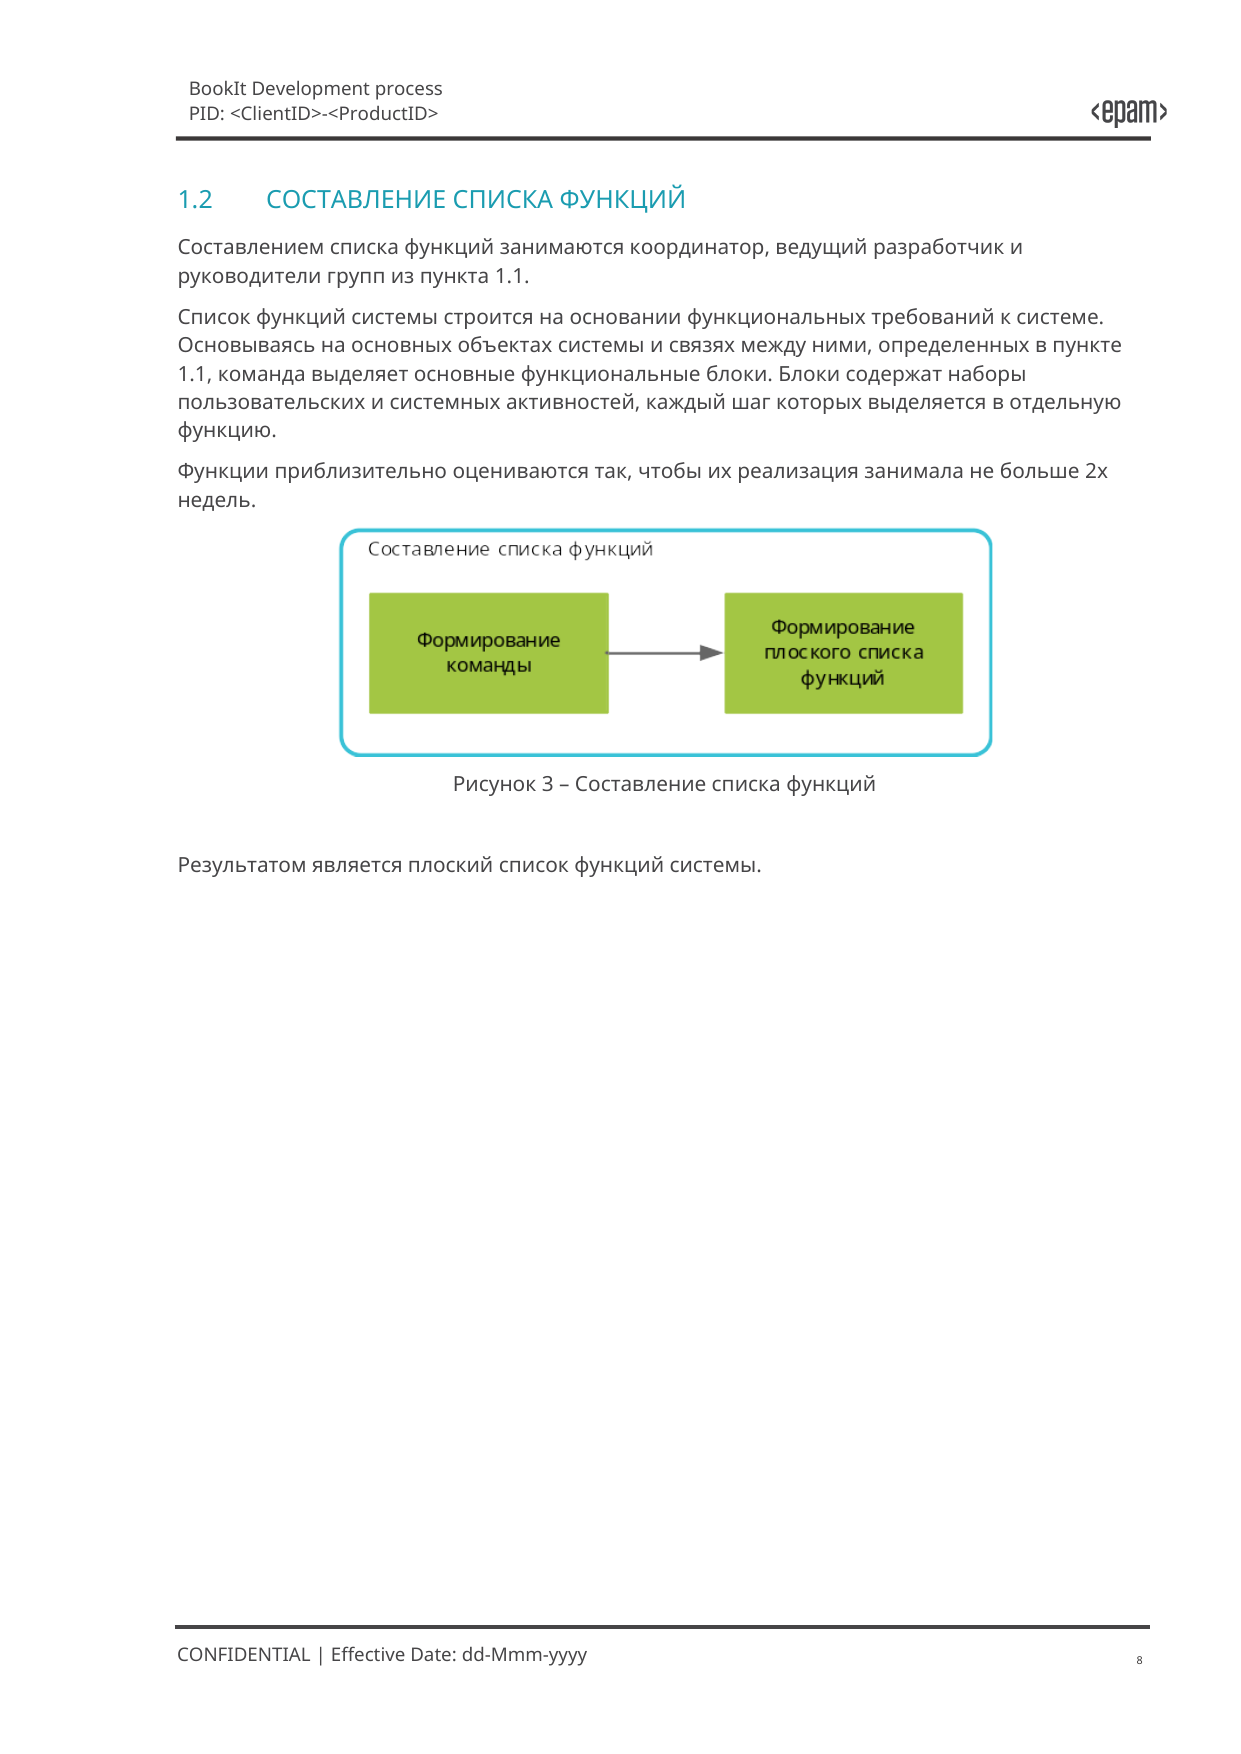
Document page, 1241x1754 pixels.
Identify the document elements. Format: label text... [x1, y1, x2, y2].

text Составлением списка функций занимаются координатор, ведущий разработчик и руководители групп из пункта 1.1. [177, 232, 1152, 289]
text Рисунок 3 – Составление списка функций [177, 769, 1152, 797]
text Результатом является плоский список функций системы. [177, 851, 1152, 879]
text Список функций системы строится на основании функциональных требований к системе. Основываясь на основных объектах системы и связях между ними, определенных в пункте 1.1, команда выделяет основные функциональные блоки. Блоки содержат наборы пользовательских и системных активностей, каждый шаг которых выделяется в отдельную функцию. [177, 302, 1152, 444]
subtitle Составление списка функций [177, 182, 1152, 216]
text Функции приблизительно оцениваются так, чтобы их реализация занимала не больше 2х недель. [177, 457, 1152, 513]
